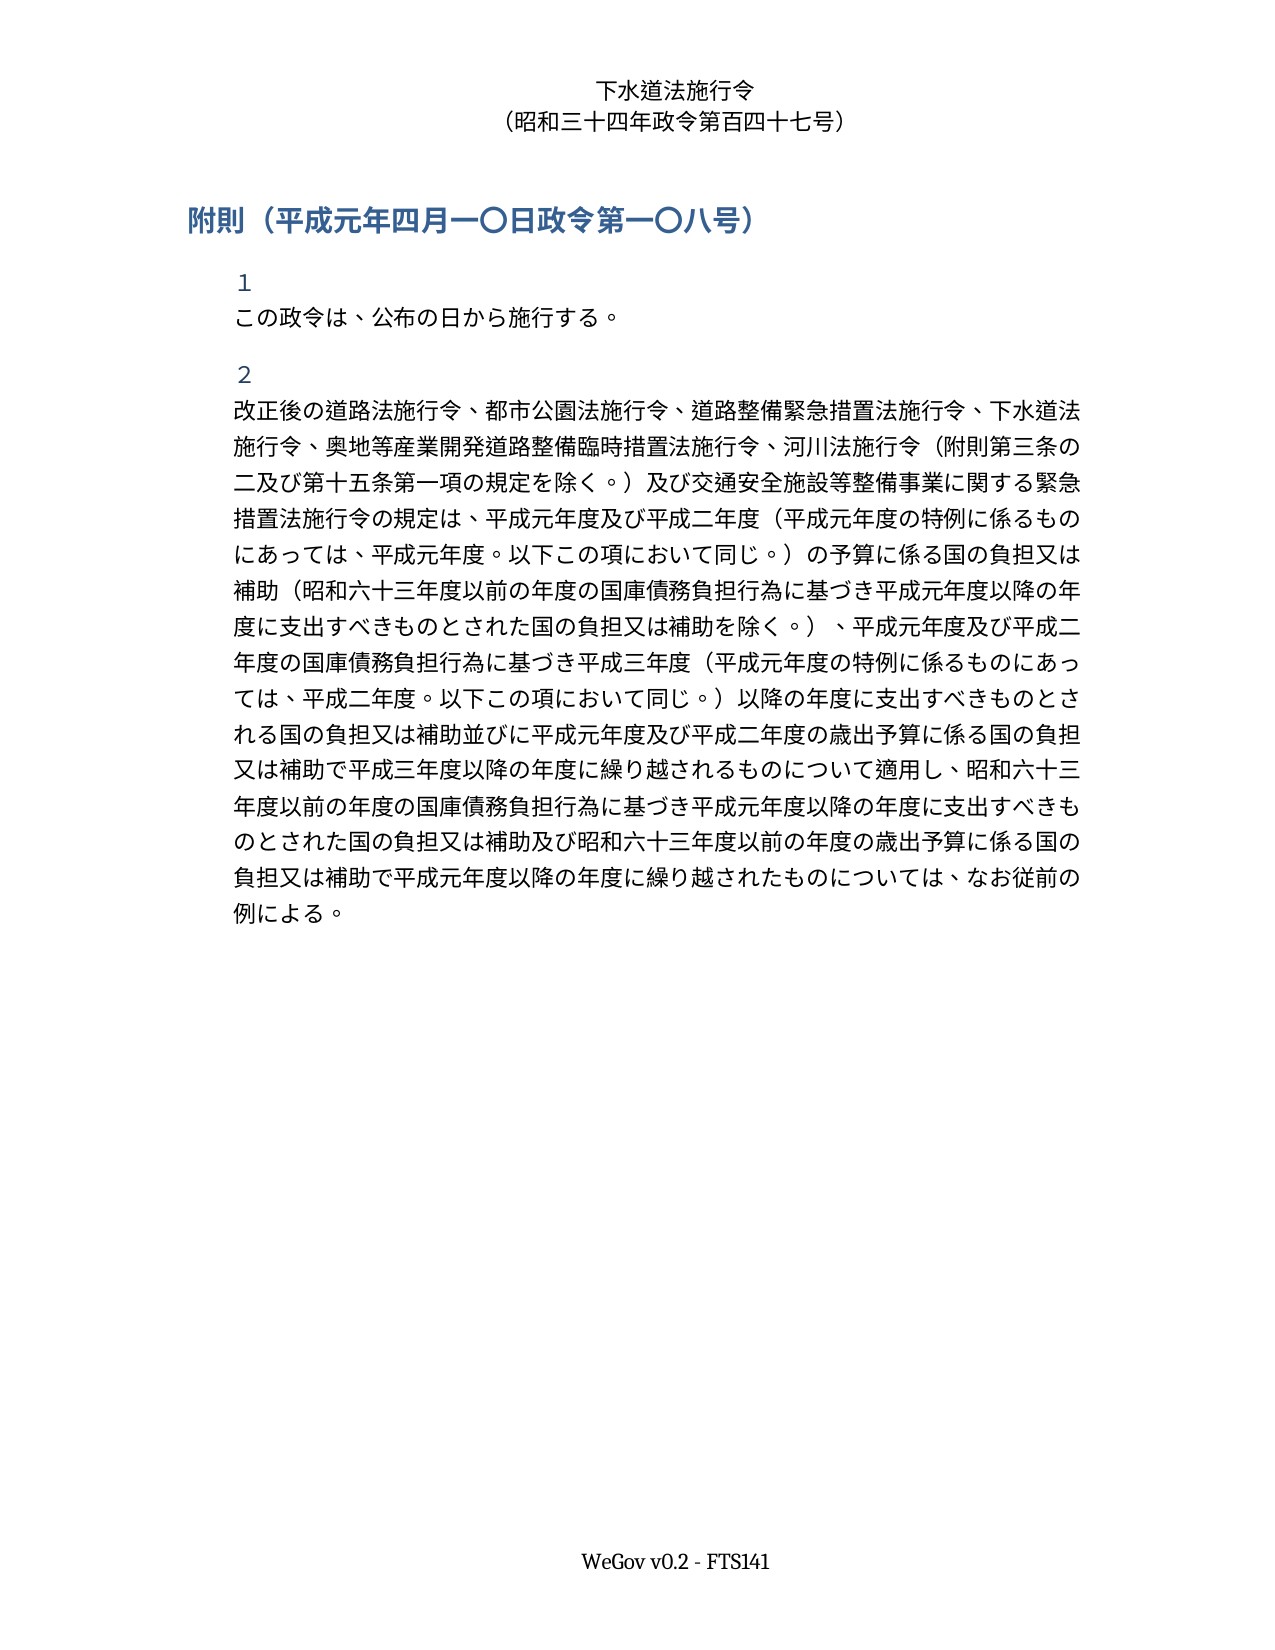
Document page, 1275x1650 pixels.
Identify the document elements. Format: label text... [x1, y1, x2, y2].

subtitle １ [233, 266, 1087, 298]
subtitle 附則（平成元年四月一〇日政令第一〇八号） [187, 200, 1087, 240]
subtitle ２ [233, 359, 1087, 390]
text この政令は、公布の日から施行する。 [233, 302, 1087, 334]
text 改正後の道路法施行令、都市公園法施行令、道路整備緊急措置法施行令、下水道法施行令、奥地等産業開発道路整備臨時措置法施行令、河川法施行令（附則第三条の二及び第十五条第一項の規定を除く。）及び交通安全施設等整備事業に関する緊急措置法施行令の規定は、平成元年度及び平成二年度（平成元年度の特例に係るものにあっては、平成元年度。以下この項において同じ。）の予算に係る国の負担又は補助（昭和六十三年度以前の年度の国庫債務負担行為に基づき平成元年度以降の年度に支出すべきものとされた国の負担又は補助を除く。）、平成元年度及び平成二年度の国庫債務負担行為に基づき平成三年度（平成元年度の特例に係るものにあっては、平成二年度。以下この項において同じ。）以降の年度に支出すべきものとされる国の負担又は補助並びに平成元年度及び平成二年度の歳出予算に係る国の負担又は補助で平成三年度以降の年度に繰り越されるものについて適用し、昭和六十三年度以前の年度の国庫債務負担行為に基づき平成元年度以降の年度に支出すべきものとされた国の負担又は補助及び昭和六十三年度以前の年度の歳出予算に係る国の負担又は補助で平成元年度以降の年度に繰り越されたものについては、なお従前の例による。 [233, 395, 1087, 929]
